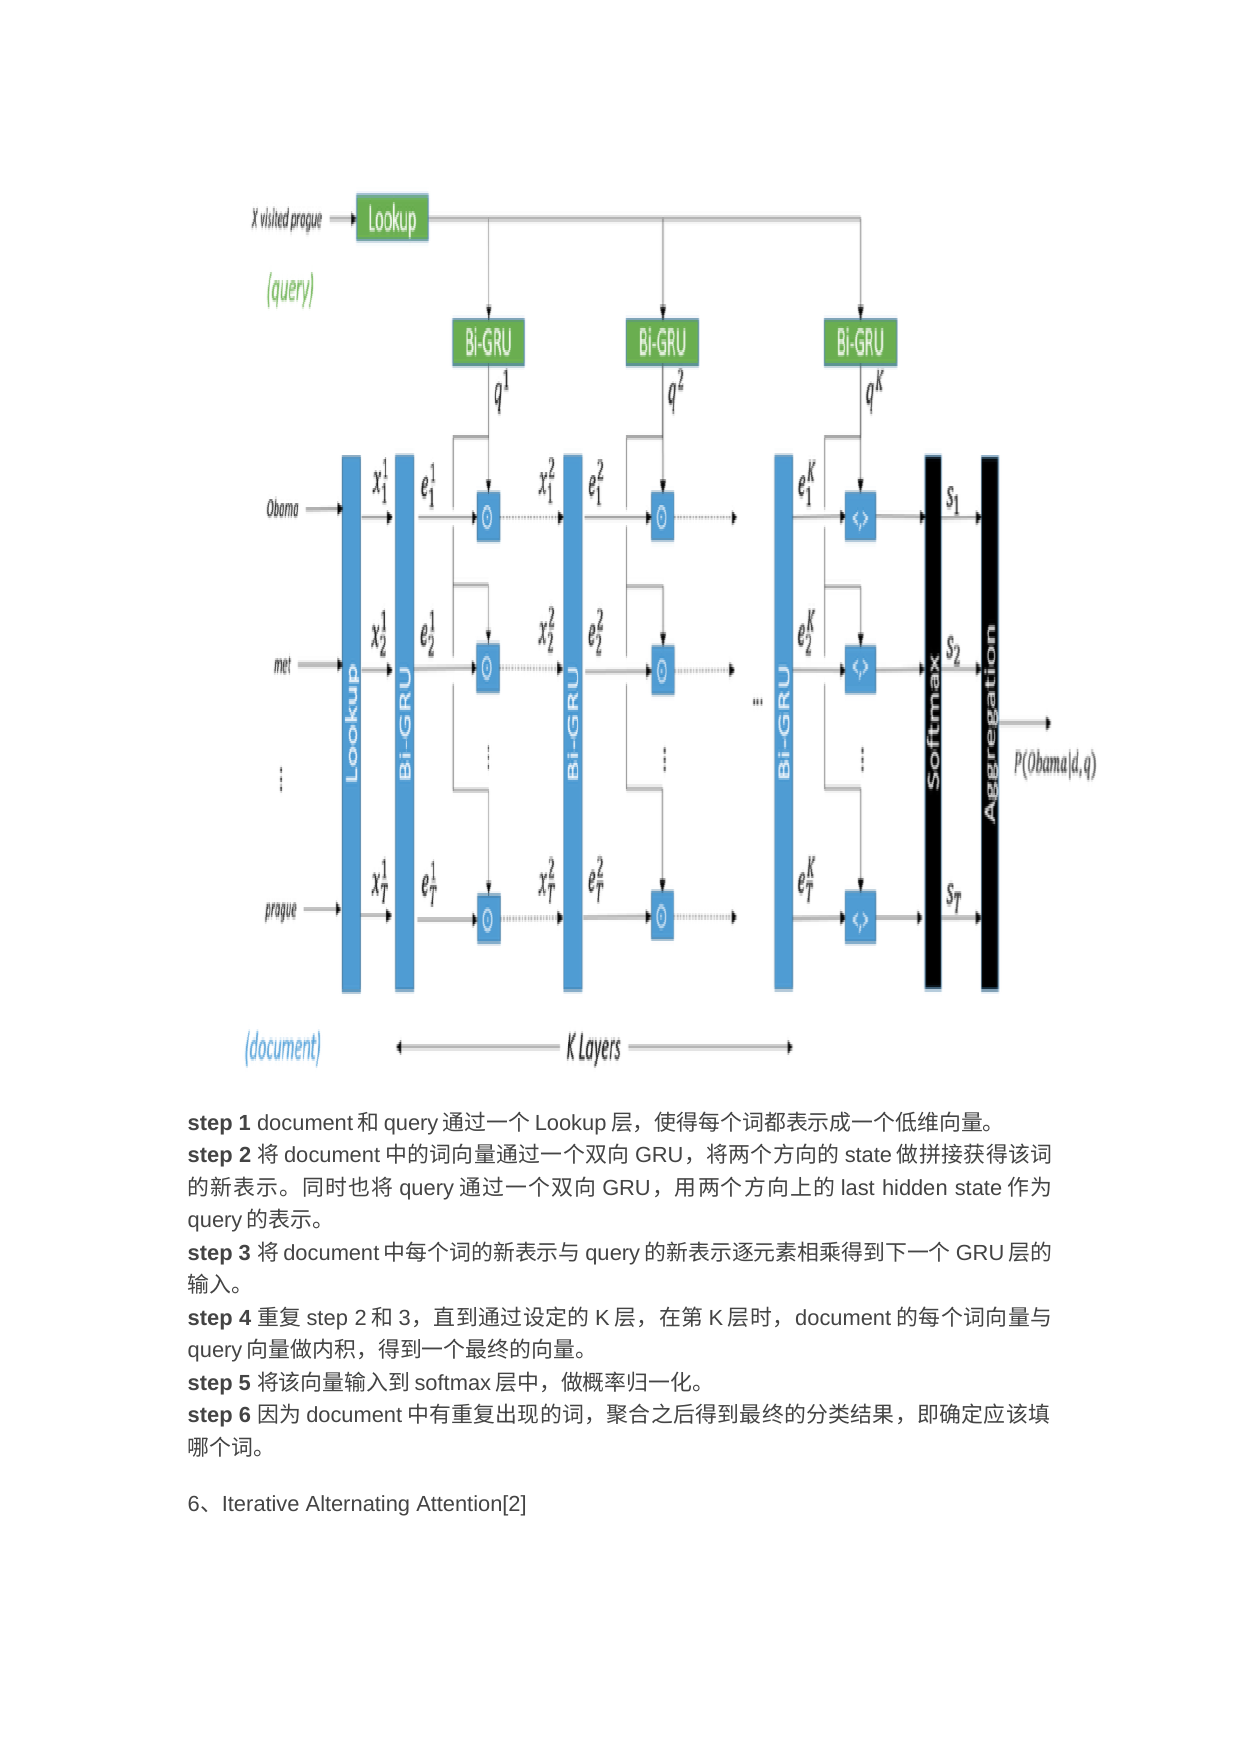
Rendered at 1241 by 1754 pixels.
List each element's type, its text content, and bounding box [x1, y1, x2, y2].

text step 5 将该向量输入到softmax层中，做概率归一化。 [187, 1364, 1053, 1397]
text step 6 因为document中有重复出现的词，聚合之后得到最终的分类结果，即确定应该填哪个词。 [187, 1397, 1053, 1462]
text step 4 重复step 2和3，直到通过设定的K层，在第K层时，document的每个词向量与query向量做内积，得到一个最终的向量。 [187, 1299, 1053, 1364]
picture [187, 162, 1125, 1099]
text step 2 将document中的词向量通过一个双向GRU，将两个方向的state做拼接获得该词的新表示。同时也将query通过一个双向GRU，用两个方向上的last hidden state作为query的表示。 [187, 1137, 1053, 1234]
text 6、Iterative Alternating Attention[2] [187, 1485, 1053, 1518]
text step 1 document和query通过一个Lookup层，使得每个词都表示成一个低维向量。 [187, 1104, 1053, 1137]
text step 3 将document中每个词的新表示与query的新表示逐元素相乘得到下一个GRU层的输入。 [187, 1234, 1053, 1299]
